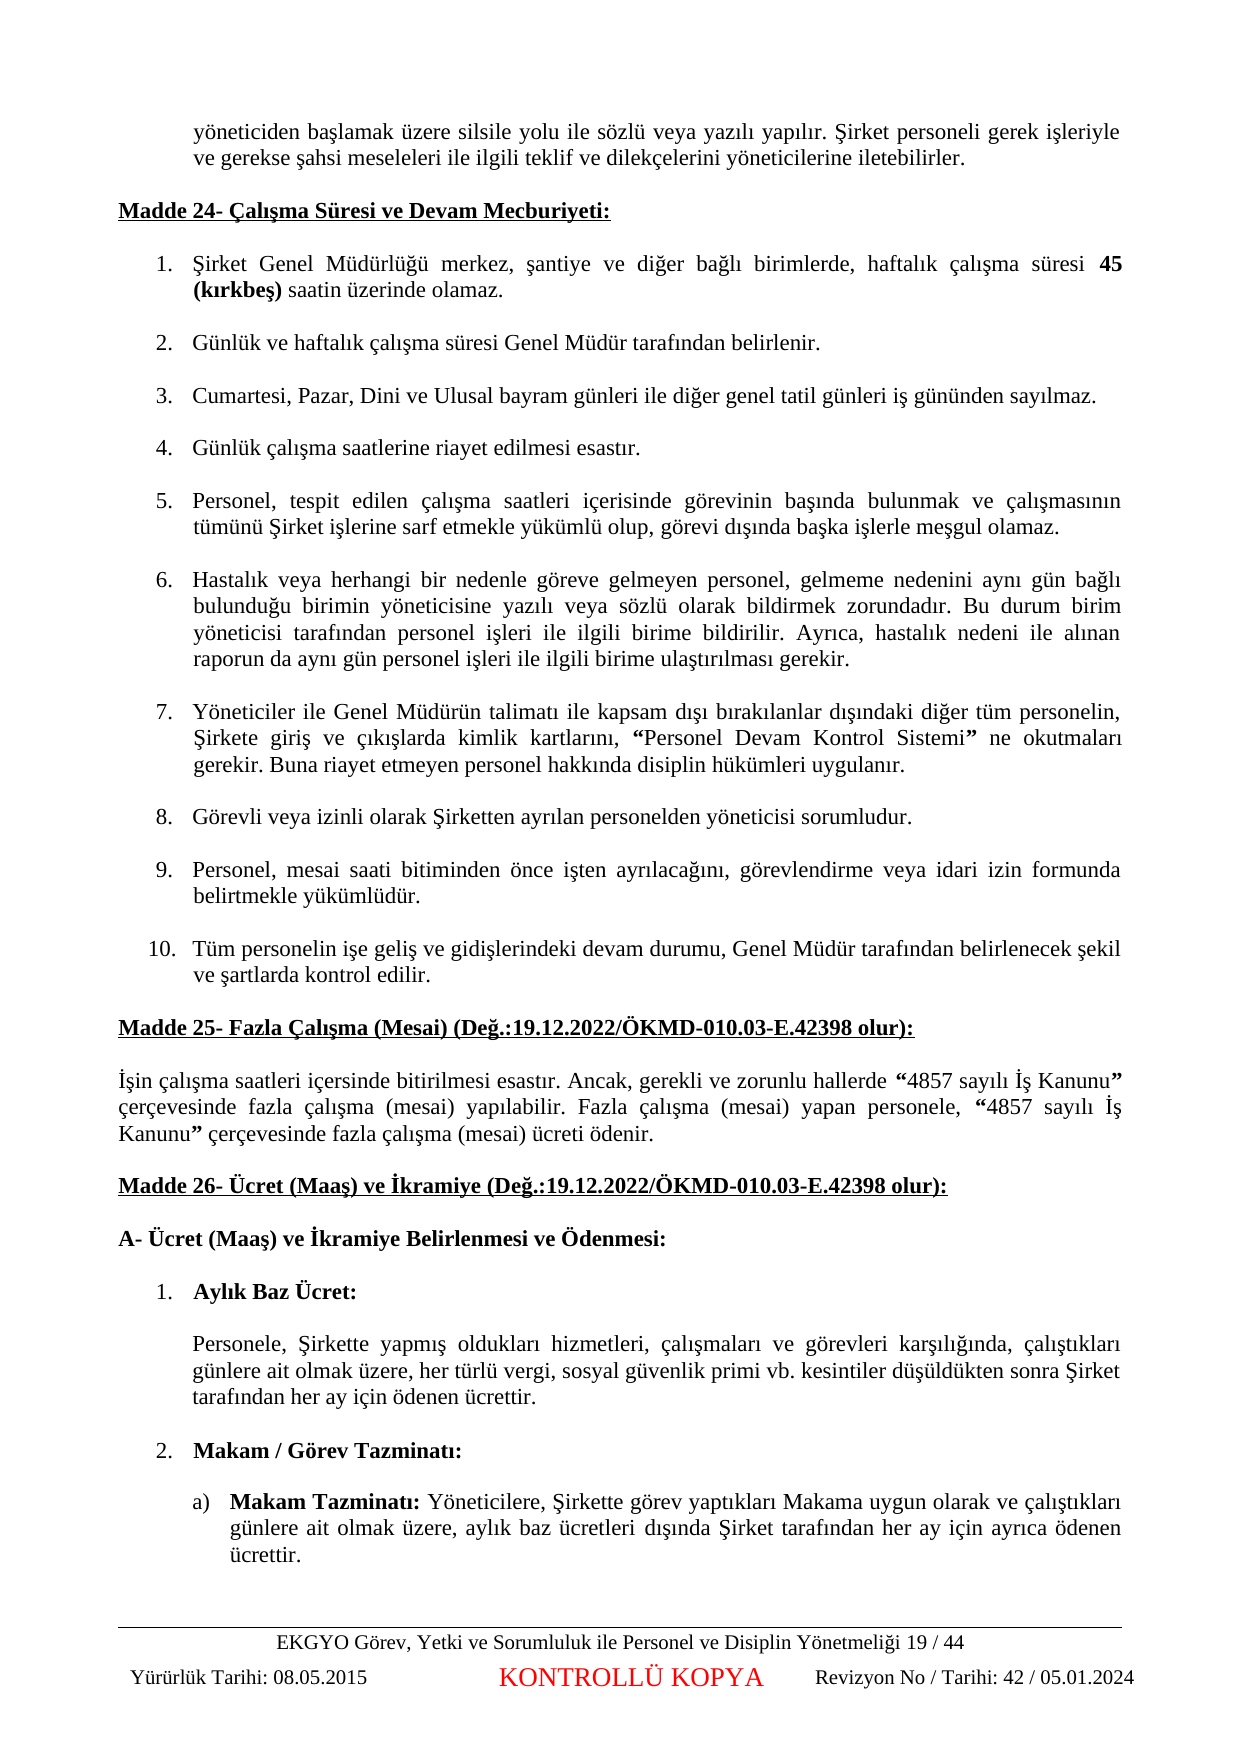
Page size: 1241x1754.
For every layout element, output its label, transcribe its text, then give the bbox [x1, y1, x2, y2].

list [156, 118, 1122, 171]
text Madde 24- Çalışma Süresi ve Devam Mecburiyeti: [118, 197, 1122, 223]
text Personele, Şirkette yapmış oldukları hizmetleri, çalışmaları ve görevleri karşılığında, çalıştıkları günlere ait olmak üzere, her türlü vergi, sosyal güvenlik primi vb. kesintiler düşüldükten sonra Şirket tarafından her ay için ödenen ücrettir. [192, 1330, 1122, 1409]
list Günlük çalışma saatlerine riayet edilmesi esastır. [156, 434, 1122, 461]
list Makam / Görev Tazminatı: [156, 1437, 1122, 1464]
list Aylık Baz Ücret: [156, 1278, 1122, 1304]
list Cumartesi, Pazar, Dini ve Ulusal bayram günleri ile diğer genel tatil günleri iş gününden sayılmaz. [156, 382, 1122, 408]
list Şirket Genel Müdürlüğü merkez, şantiye ve diğer bağlı birimlerde, haftalık çalışma süresi 45 (kırkbeş) saatin üzerinde olamaz. [156, 250, 1122, 303]
list Personel, mesai saati bitiminden önce işten ayrılacağını, görevlendirme veya idari izin formunda belirtmekle yükümlüdür. [156, 856, 1122, 909]
list Tüm personelin işe geliş ve gidişlerindeki devam durumu, Genel Müdür tarafından belirlenecek şekil ve şartlarda kontrol edilir. [148, 935, 1122, 988]
text İşin çalışma saatleri içersinde bitirilmesi esastır. Ancak, gerekli ve zorunlu hallerde “4857 sayılı İş Kanunu” çerçevesinde fazla çalışma (mesai) yapılabilir. Fazla çalışma (mesai) yapan personele, “4857 sayılı İş Kanunu” çerçevesinde fazla çalışma (mesai) ücreti ödenir. [118, 1067, 1122, 1146]
list Hastalık veya herhangi bir nedenle göreve gelmeyen personel, gelmeme nedenini aynı gün bağlı bulunduğu birimin yöneticisine yazılı veya sözlü olarak bildirmek zorundadır. Bu durum birim yöneticisi tarafından personel işleri ile ilgili birime bildirilir. Ayrıca, hastalık nedeni ile alınan raporun da aynı gün personel işleri ile ilgili birime ulaştırılması gerekir. [156, 566, 1122, 672]
text Madde 25- Fazla Çalışma (Mesai) (Değ.:19.12.2022/ÖKMD-010.03-E.42398 olur): [118, 1014, 1122, 1041]
list Yöneticiler ile Genel Müdürün talimatı ile kapsam dışı bırakılanlar dışındaki diğer tüm personelin, Şirkete giriş ve çıkışlarda kimlik kartlarını, “Personel Devam Kontrol Sistemi” ne okutmaları gerekir. Buna riayet etmeyen personel hakkında disiplin hükümleri uygulanır. [156, 698, 1122, 777]
list Personel, tespit edilen çalışma saatleri içerisinde görevinin başında bulunmak ve çalışmasının tümünü Şirket işlerine sarf etmekle yükümlü olup, görevi dışında başka işlerle meşgul olamaz. [156, 487, 1122, 540]
list Makam Tazminatı: Yöneticilere, Şirkette görev yaptıkları Makama uygun olarak ve çalıştıkları günlere ait olmak üzere, aylık baz ücretleri dışında Şirket tarafından her ay için ayrıca ödenen ücrettir. [192, 1488, 1122, 1567]
text A- Ücret (Maaş) ve İkramiye Belirlenmesi ve Ödenmesi: [118, 1225, 1122, 1251]
text Madde 26- Ücret (Maaş) ve İkramiye (Değ.:19.12.2022/ÖKMD-010.03-E.42398 olur): [118, 1172, 1122, 1199]
list Görevli veya izinli olarak Şirketten ayrılan personelden yöneticisi sorumludur. [156, 803, 1122, 830]
list Günlük ve haftalık çalışma süresi Genel Müdür tarafından belirlenir. [156, 329, 1122, 355]
